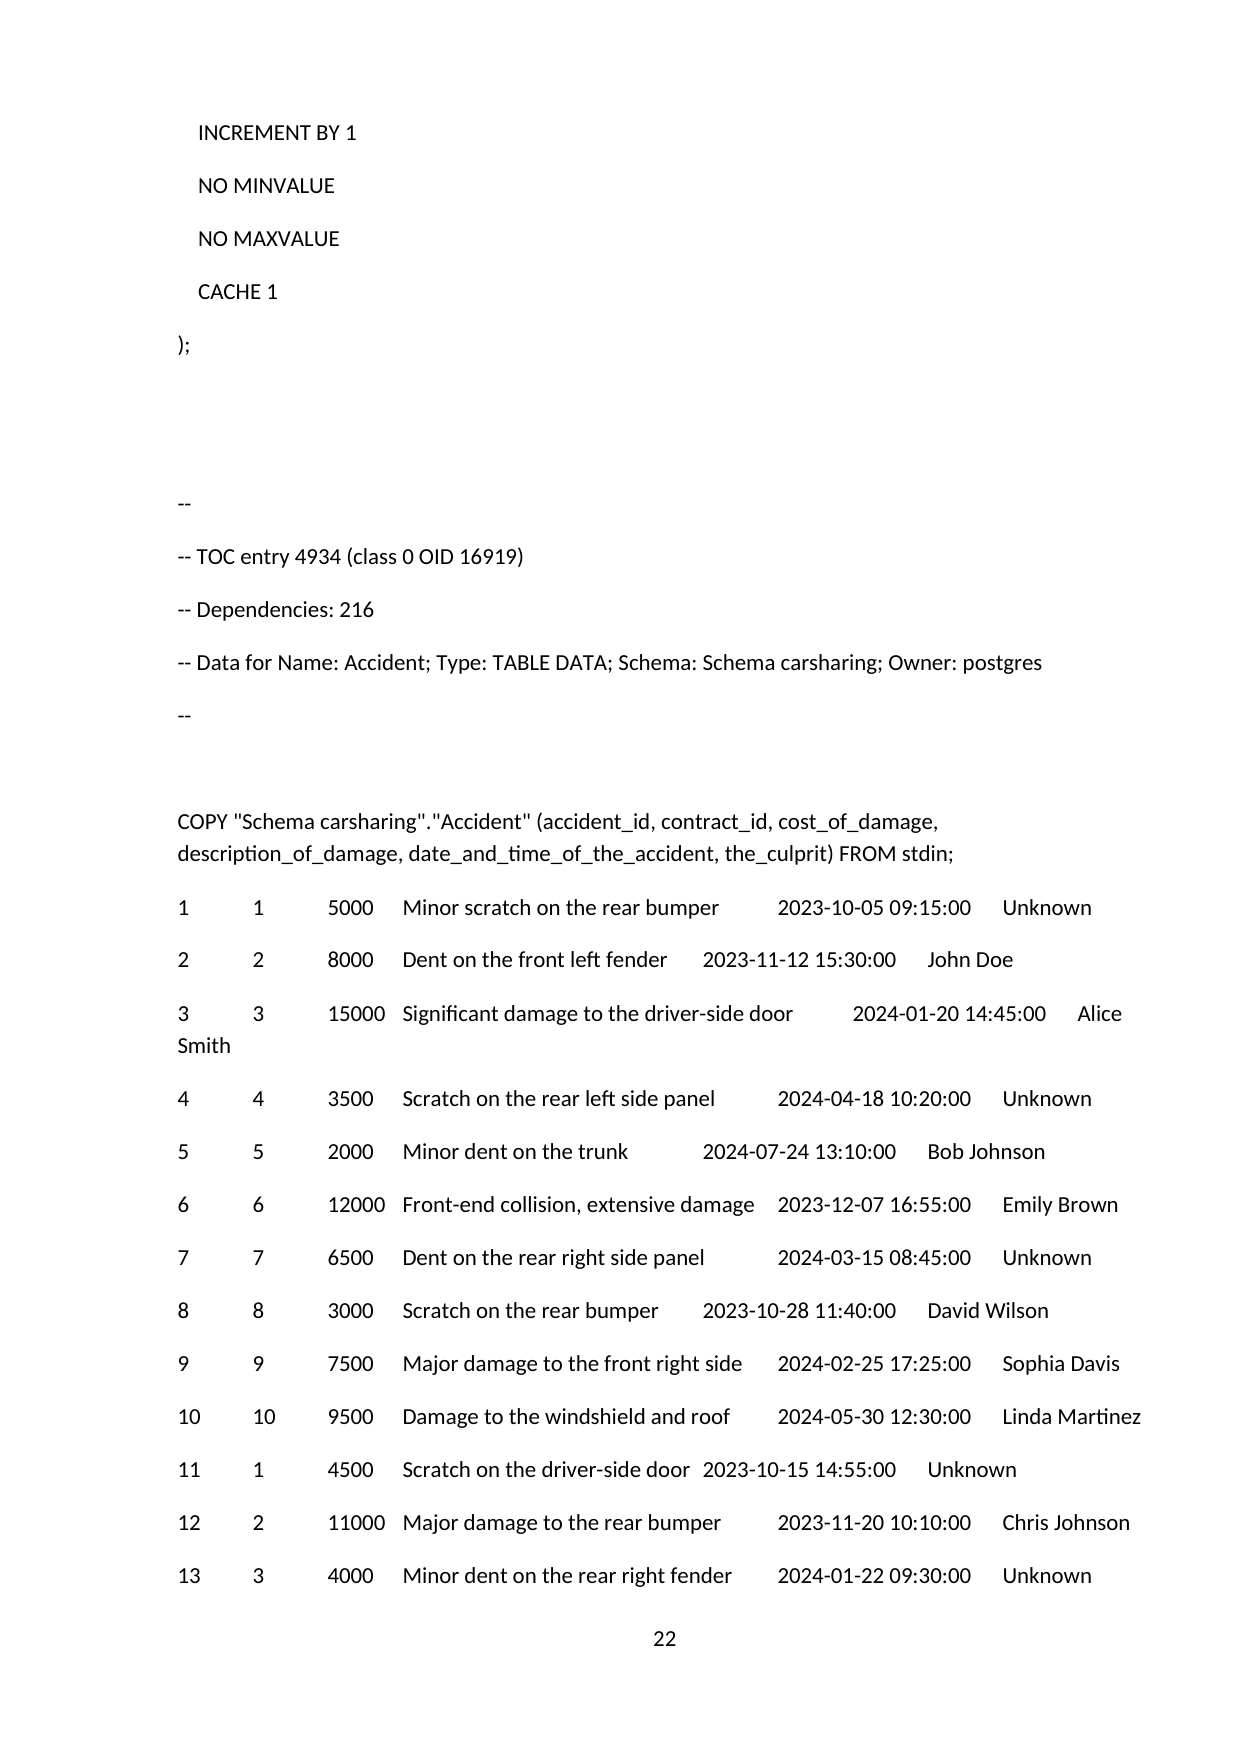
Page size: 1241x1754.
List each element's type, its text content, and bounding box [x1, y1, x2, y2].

text 3 3 15000 Significant damage to the driver-side door 2024-01-20 14:45:00 Alice Smith [177, 999, 1152, 1059]
text COPY "Schema carsharing"."Accident" (accident_id, contract_id, cost_of_damage, description_of_damage, date_and_time_of_the_accident, the_culprit) FROM stdin; [177, 807, 1152, 868]
text -- [177, 489, 1152, 517]
text 4 4 3500 Scratch on the rear left side panel 2024-04-18 10:20:00 Unknown [177, 1084, 1152, 1112]
text -- Data for Name: Accident; Type: TABLE DATA; Schema: Schema carsharing; Owner: postgres [177, 648, 1152, 676]
text 9 9 7500 Major damage to the front right side 2024-02-25 17:25:00 Sophia Davis [177, 1349, 1152, 1377]
text 12 2 11000 Major damage to the rear bumper 2023-11-20 10:10:00 Chris Johnson [177, 1508, 1152, 1536]
text 5 5 2000 Minor dent on the trunk 2024-07-24 13:10:00 Bob Johnson [177, 1137, 1152, 1165]
text 1 1 5000 Minor scratch on the rear bumper 2023-10-05 09:15:00 Unknown [177, 893, 1152, 921]
text -- TOC entry 4934 (class 0 OID 16919) [177, 542, 1152, 570]
text CACHE 1 [177, 277, 1152, 305]
text NO MAXVALUE [177, 224, 1152, 252]
text 6 6 12000 Front-end collision, extensive damage 2023-12-07 16:55:00 Emily Brown [177, 1190, 1152, 1218]
text 8 8 3000 Scratch on the rear bumper 2023-10-28 11:40:00 David Wilson [177, 1296, 1152, 1324]
text 10 10 9500 Damage to the windshield and roof 2024-05-30 12:30:00 Linda Martinez [177, 1402, 1152, 1430]
text INCREMENT BY 1 [177, 118, 1152, 146]
text ); [177, 330, 1152, 358]
text 2 2 8000 Dent on the front left fender 2023-11-12 15:30:00 John Doe [177, 946, 1152, 974]
text 11 1 4500 Scratch on the driver-side door 2023-10-15 14:55:00 Unknown [177, 1455, 1152, 1483]
text 13 3 4000 Minor dent on the rear right fender 2024-01-22 09:30:00 Unknown [177, 1561, 1152, 1589]
text 7 7 6500 Dent on the rear right side panel 2024-03-15 08:45:00 Unknown [177, 1243, 1152, 1271]
text -- [177, 701, 1152, 729]
text NO MINVALUE [177, 171, 1152, 199]
text -- Dependencies: 216 [177, 595, 1152, 623]
